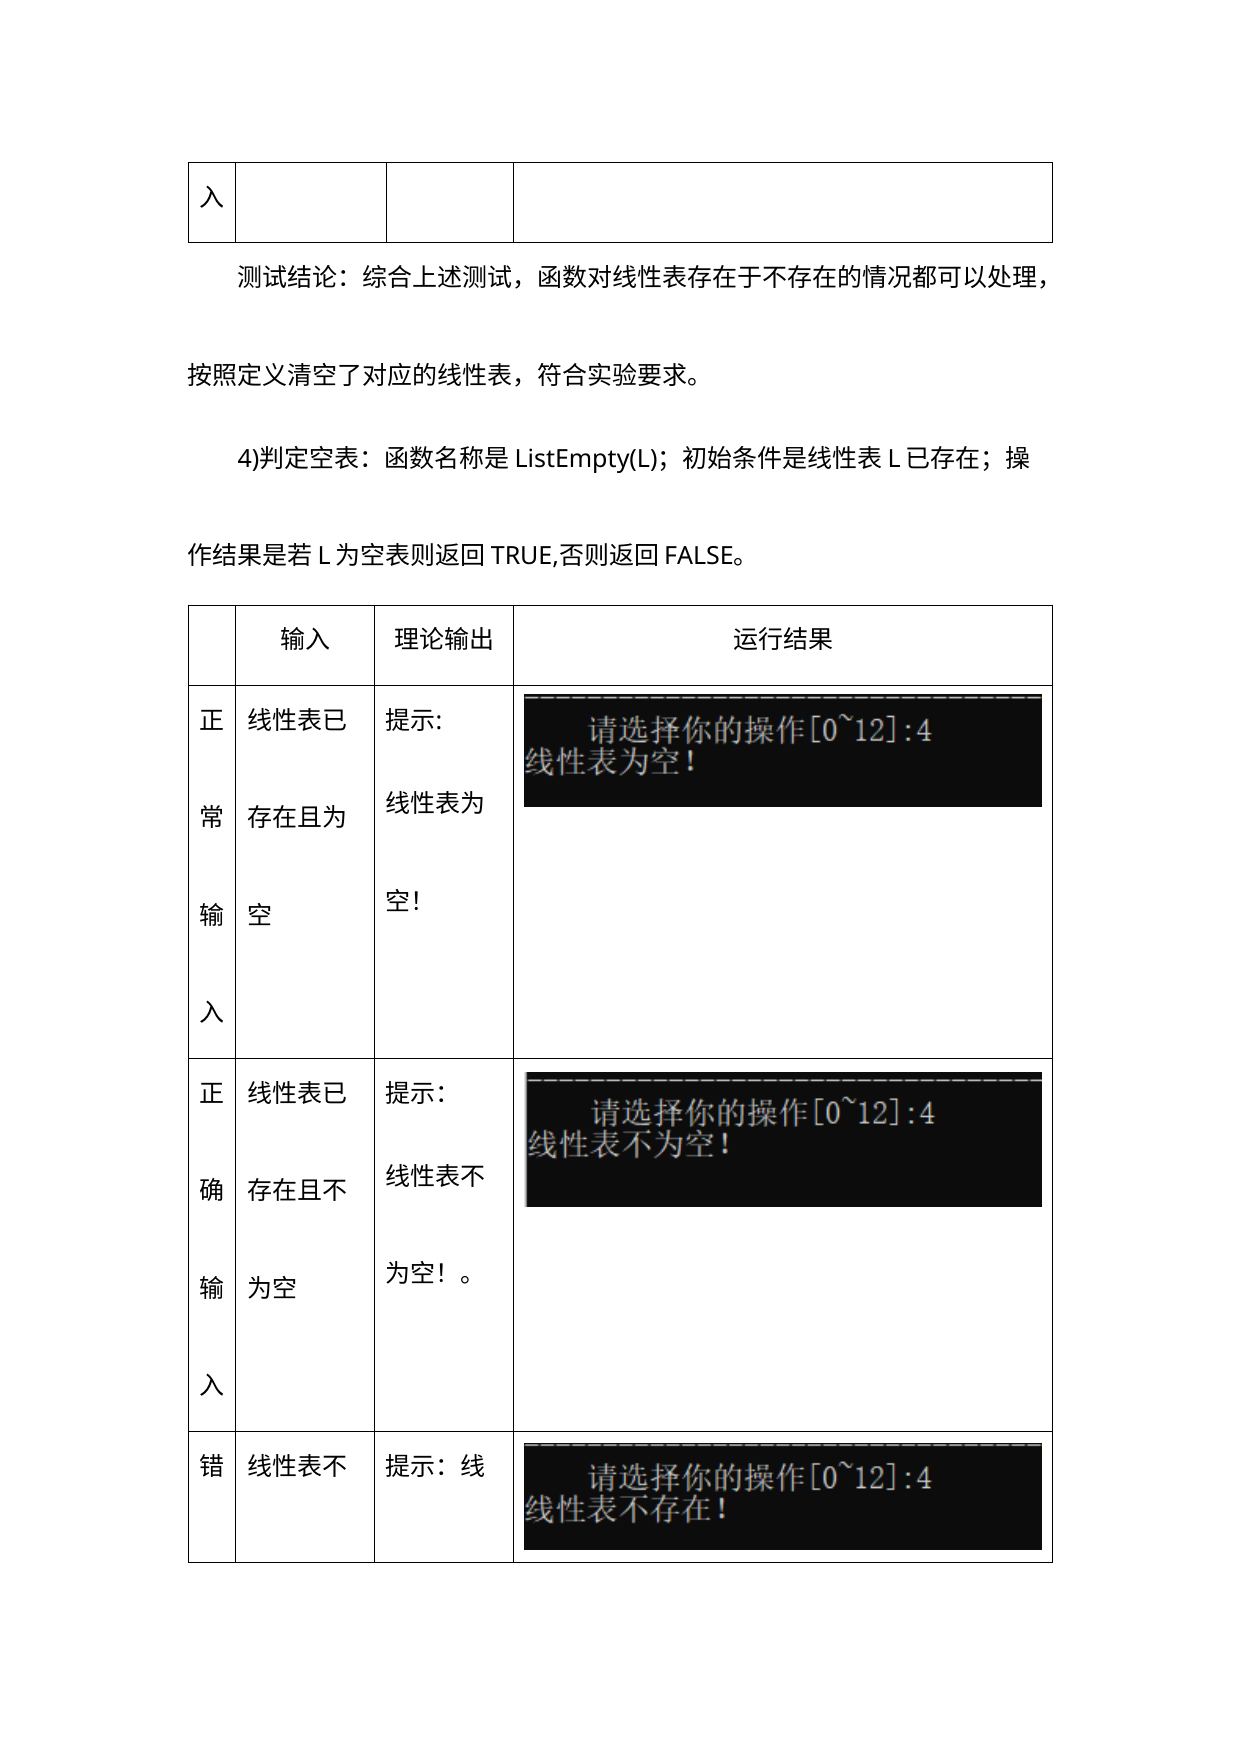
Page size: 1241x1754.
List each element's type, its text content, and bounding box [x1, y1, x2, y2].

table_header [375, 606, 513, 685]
text 4)判定空表：函数名称是ListEmpty(L)；初始条件是线性表L已存在；操 作结果是若L为空表则返回TRUE,否则返回FALSE。 [187, 424, 1053, 586]
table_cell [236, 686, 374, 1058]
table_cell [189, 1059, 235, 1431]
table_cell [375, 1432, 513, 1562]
text 测试结论：综合上述测试，函数对线性表存在于不存在的情况都可以处理，按照定义清空了对应的线性表，符合实验要求。 [187, 243, 1053, 406]
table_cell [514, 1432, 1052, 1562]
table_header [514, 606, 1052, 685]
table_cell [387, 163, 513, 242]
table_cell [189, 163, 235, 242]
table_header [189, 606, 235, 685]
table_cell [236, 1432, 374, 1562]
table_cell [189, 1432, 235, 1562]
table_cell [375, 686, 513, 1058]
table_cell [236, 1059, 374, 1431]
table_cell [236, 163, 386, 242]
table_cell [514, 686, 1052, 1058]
picture [524, 694, 1042, 807]
picture [524, 1443, 1042, 1550]
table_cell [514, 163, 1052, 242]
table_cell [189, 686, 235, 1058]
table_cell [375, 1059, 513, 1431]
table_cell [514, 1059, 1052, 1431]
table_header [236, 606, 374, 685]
picture [524, 1072, 1042, 1207]
